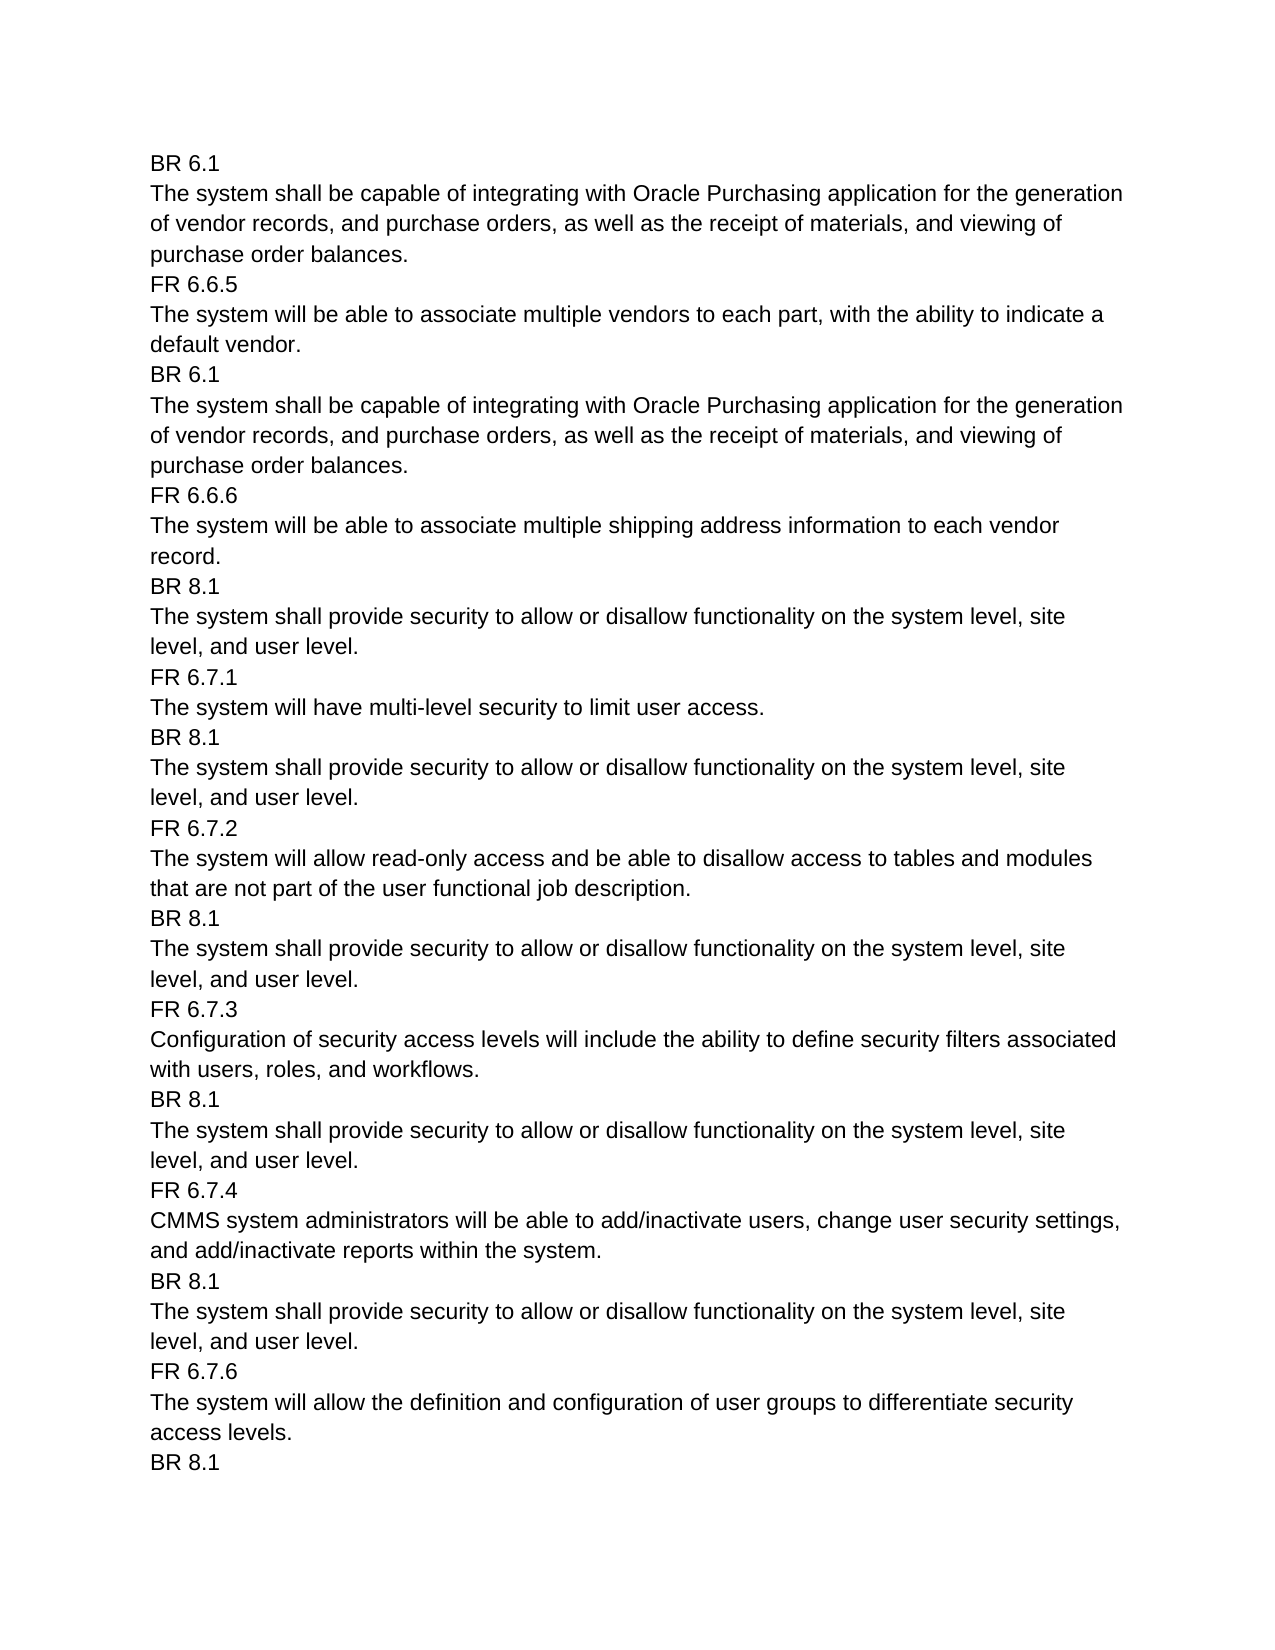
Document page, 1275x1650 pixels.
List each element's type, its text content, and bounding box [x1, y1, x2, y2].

text The system will allow the definition and configuration of user groups to differentiate security access levels. [150, 1388, 1125, 1445]
text FR 6.7.3 [150, 996, 1125, 1022]
text The system will allow read-only access and be able to disallow access to tables and modules that are not part of the user functional job description. [150, 845, 1125, 901]
text The system will have multi-level security to limit user access. [150, 694, 1125, 720]
text FR 6.6.6 [150, 482, 1125, 509]
text BR 8.1 [150, 573, 1125, 599]
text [150, 1298, 1125, 1354]
text FR 6.7.4 [150, 1177, 1125, 1203]
text FR 6.7.2 [150, 814, 1125, 841]
text FR 6.7.1 [150, 663, 1125, 690]
text BR 6.1 [150, 150, 1125, 176]
text FR 6.7.6 [150, 1358, 1125, 1385]
text The system will be able to associate multiple vendors to each part, with the ability to indicate a default vendor. [150, 301, 1125, 358]
text The system will be able to associate multiple shipping address information to each vendor record. [150, 512, 1125, 569]
text BR 8.1 [150, 1086, 1125, 1113]
text BR 8.1 [150, 724, 1125, 750]
text Configuration of security access levels will include the ability to define security filters associated with users, roles, and workflows. [150, 1026, 1125, 1083]
text BR 8.1 [150, 905, 1125, 932]
text CMMS system administrators will be able to add/inactivate users, change user security settings, and add/inactivate reports within the system. [150, 1207, 1125, 1264]
text BR 8.1 [150, 1449, 1125, 1475]
text BR 6.1 [150, 361, 1125, 388]
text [150, 180, 1125, 267]
text The system shall provide security to allow or disallow functionality on the system level, site level, and user level. [150, 603, 1125, 660]
text BR 8.1 [150, 1268, 1125, 1294]
text The system shall provide security to allow or disallow functionality on the system level, site level, and user level. [150, 1117, 1125, 1173]
text The system shall provide security to allow or disallow functionality on the system level, site level, and user level. [150, 935, 1125, 992]
text The system shall provide security to allow or disallow functionality on the system level, site level, and user level. [150, 754, 1125, 811]
text FR 6.6.5 [150, 271, 1125, 297]
